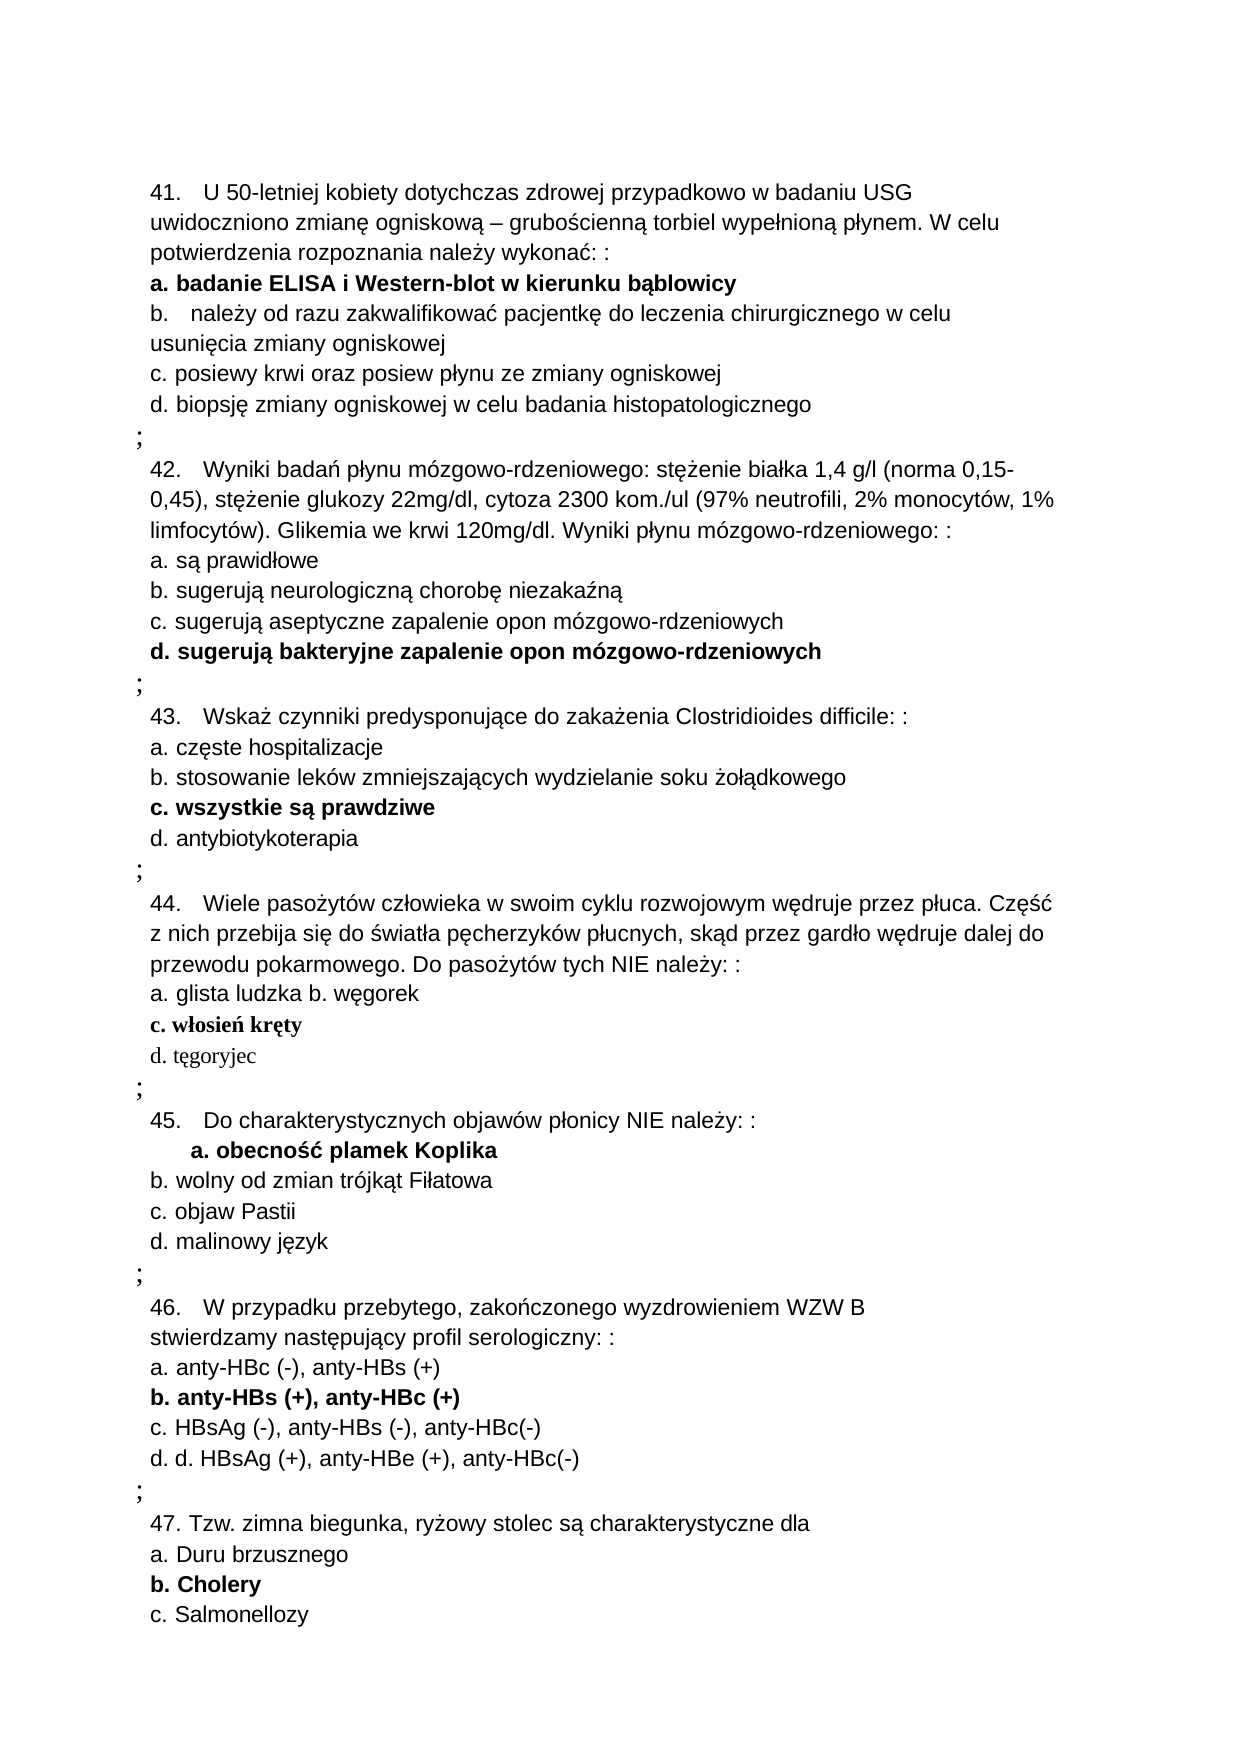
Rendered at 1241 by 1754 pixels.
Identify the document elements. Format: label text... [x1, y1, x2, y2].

text c. włosień kręty [150, 1011, 1103, 1037]
subtitle anty-HBs (+), anty-HBc (+) [150, 1384, 1103, 1410]
list posiewy krwi oraz posiew płynu ze zmiany ogniskowej [150, 360, 1103, 387]
list objaw Pastii [150, 1198, 1103, 1224]
list malinowy język [150, 1228, 1103, 1254]
text d. tęgoryjec [150, 1042, 1103, 1068]
text ; [135, 1472, 1103, 1505]
subtitle Cholery [150, 1571, 1103, 1597]
list anty-HBc (-), anty-HBs (+) [150, 1354, 1103, 1380]
list Wskaż czynniki predysponujące do zakażenia Clostridioides difficile: : [150, 703, 1033, 730]
list Tzw. zimna biegunka, ryżowy stolec są charakterystyczne dla [150, 1510, 1103, 1537]
text ; [135, 665, 1103, 698]
list Wyniki badań płynu mózgowo-rdzeniowego: stężenie białka 1,4 g/l (norma 0,15-0,45), stężenie glukozy 22mg/dl, cytoza 2300 kom./ul (97% neutrofili, 2% monocytów, 1% limfocytów). Glikemia we krwi 120mg/dl. Wyniki płynu mózgowo-rdzeniowego: : [150, 456, 1059, 543]
list Wiele pasożytów człowieka w swoim cyklu rozwojowym wędruje przez płuca. Część z nich przebija się do światła pęcherzyków płucnych, skąd przez gardło wędruje dalej do przewodu pokarmowego. Do pasożytów tych NIE należy: : [150, 890, 1056, 977]
text ; [135, 418, 1103, 451]
list glista ludzka b. węgorek [150, 981, 1103, 1007]
list są prawidłowe [150, 547, 1103, 573]
list wolny od zmian trójkąt Fiłatowa [150, 1168, 1103, 1194]
text ; [135, 1255, 1103, 1289]
list częste hospitalizacje [150, 734, 1103, 760]
list należy od razu zakwalifikować pacjentkę do leczenia chirurgicznego w celu usunięcia zmiany ogniskowej [150, 300, 1039, 356]
list HBsAg (-), anty-HBs (-), anty-HBc(-) [150, 1414, 1103, 1441]
list Duru brzusznego [150, 1541, 1103, 1567]
list U 50-letniej kobiety dotychczas zdrowej przypadkowo w badaniu USG uwidoczniono zmianę ogniskową – grubościenną torbiel wypełnioną płynem. W celu potwierdzenia rozpoznania należy wykonać: : [150, 179, 1043, 266]
subtitle badanie ELISA i Western-blot w kierunku bąblowicy [150, 269, 1103, 296]
list Do charakterystycznych objawów płonicy NIE należy: : [150, 1107, 1028, 1133]
list a. obecność plamek Koplika [190, 1137, 1028, 1164]
list sugerują aseptyczne zapalenie opon mózgowo-rdzeniowych [150, 608, 1103, 634]
text ; [135, 852, 1103, 885]
text ; [135, 1069, 1103, 1102]
list biopsję zmiany ogniskowej w celu badania histopatologicznego [150, 391, 1103, 417]
list sugerują neurologiczną chorobę niezakaźną [150, 577, 1103, 603]
subtitle wszystkie są prawdziwe [150, 794, 1103, 821]
list W przypadku przebytego, zakończonego wyzdrowieniem WZW B stwierdzamy następujący profil serologiczny: : [150, 1294, 984, 1350]
list d. HBsAg (+), anty-HBe (+), anty-HBc(-) [150, 1445, 1103, 1471]
list stosowanie leków zmniejszających wydzielanie soku żołądkowego [150, 764, 1103, 790]
list antybiotykoterapia [150, 824, 1103, 851]
list Salmonellozy [150, 1601, 1103, 1627]
subtitle sugerują bakteryjne zapalenie opon mózgowo-rdzeniowych [150, 638, 1103, 664]
